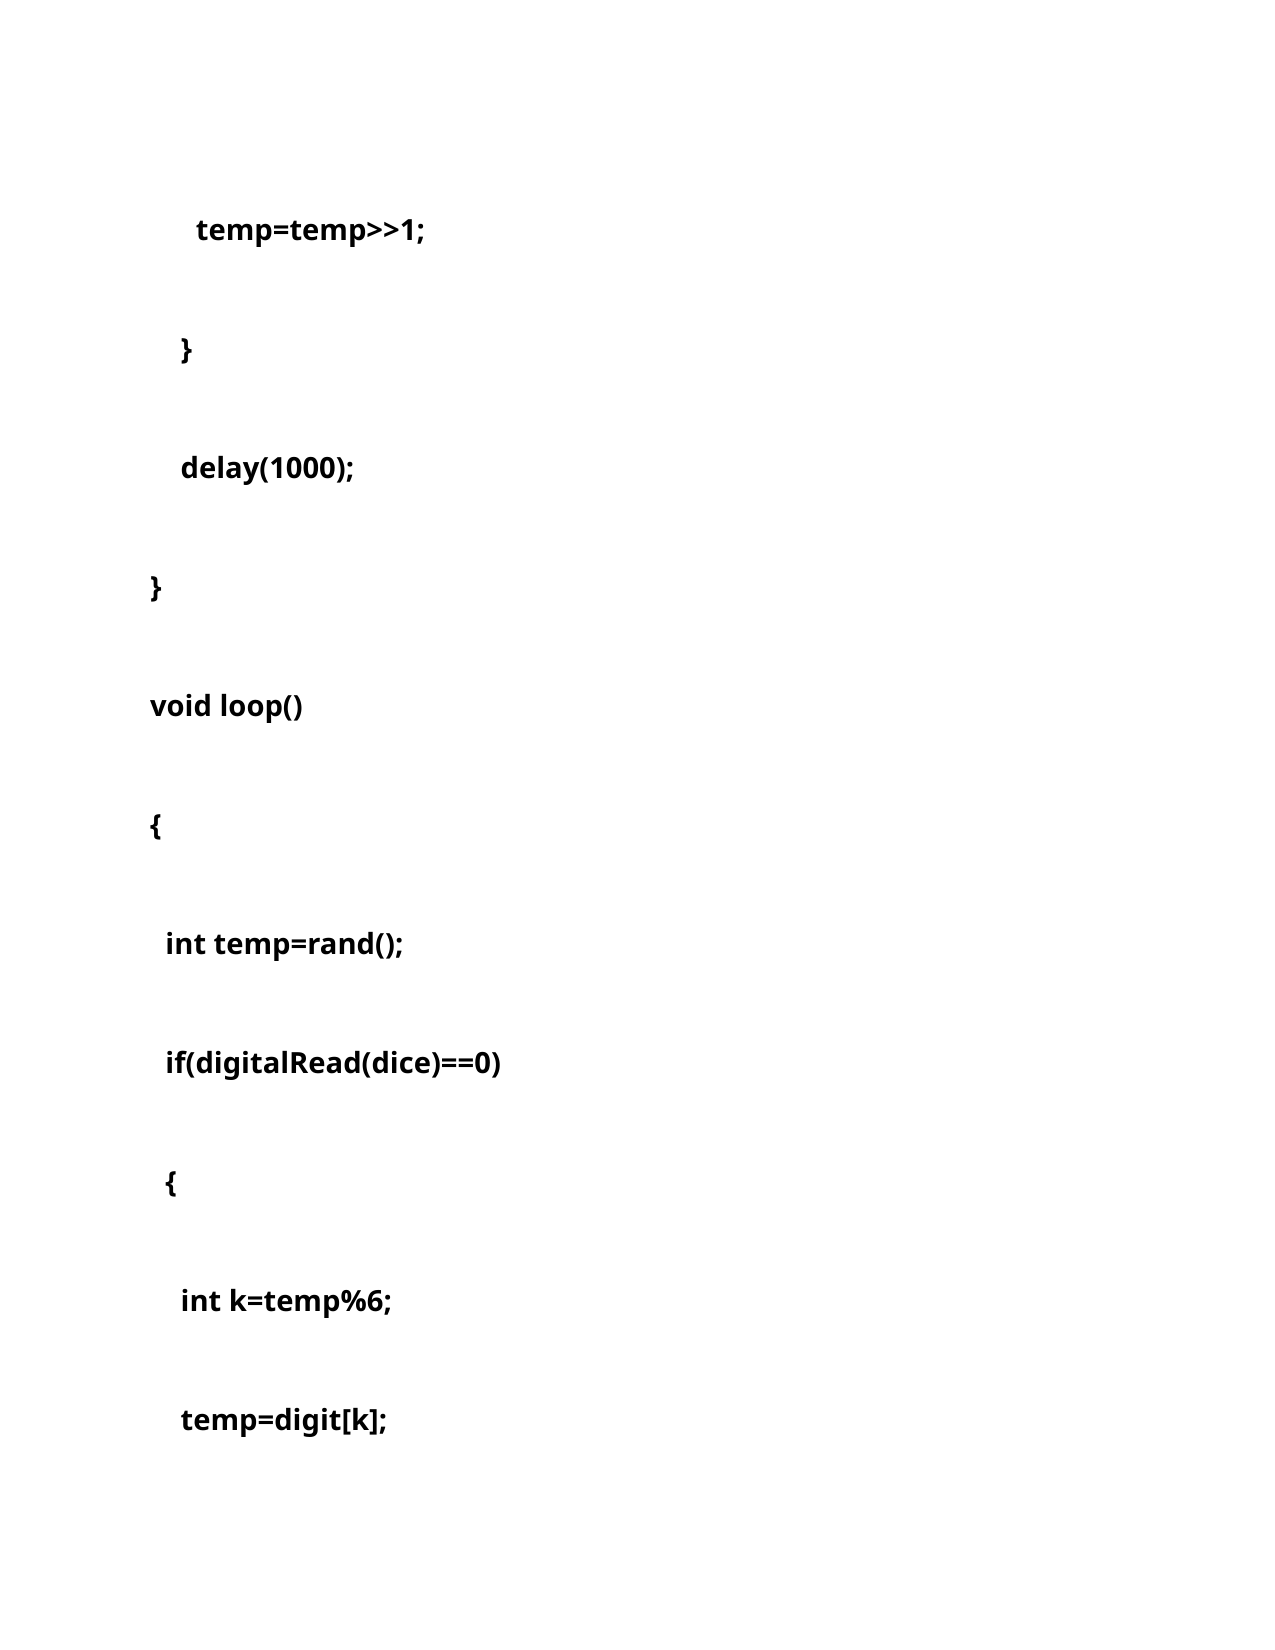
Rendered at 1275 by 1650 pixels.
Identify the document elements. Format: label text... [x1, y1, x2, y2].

text { [150, 1161, 1125, 1201]
text int k=temp%6; [150, 1280, 1125, 1320]
text temp=digit[k]; [150, 1399, 1125, 1439]
text void loop() [150, 685, 1125, 725]
text } [150, 566, 1125, 606]
text int temp=rand(); [150, 923, 1125, 963]
text } [150, 328, 1125, 368]
text temp=temp>>1; [150, 209, 1125, 249]
text if(digitalRead(dice)==0) [150, 1042, 1125, 1082]
text { [150, 804, 1125, 844]
text delay(1000); [150, 447, 1125, 487]
